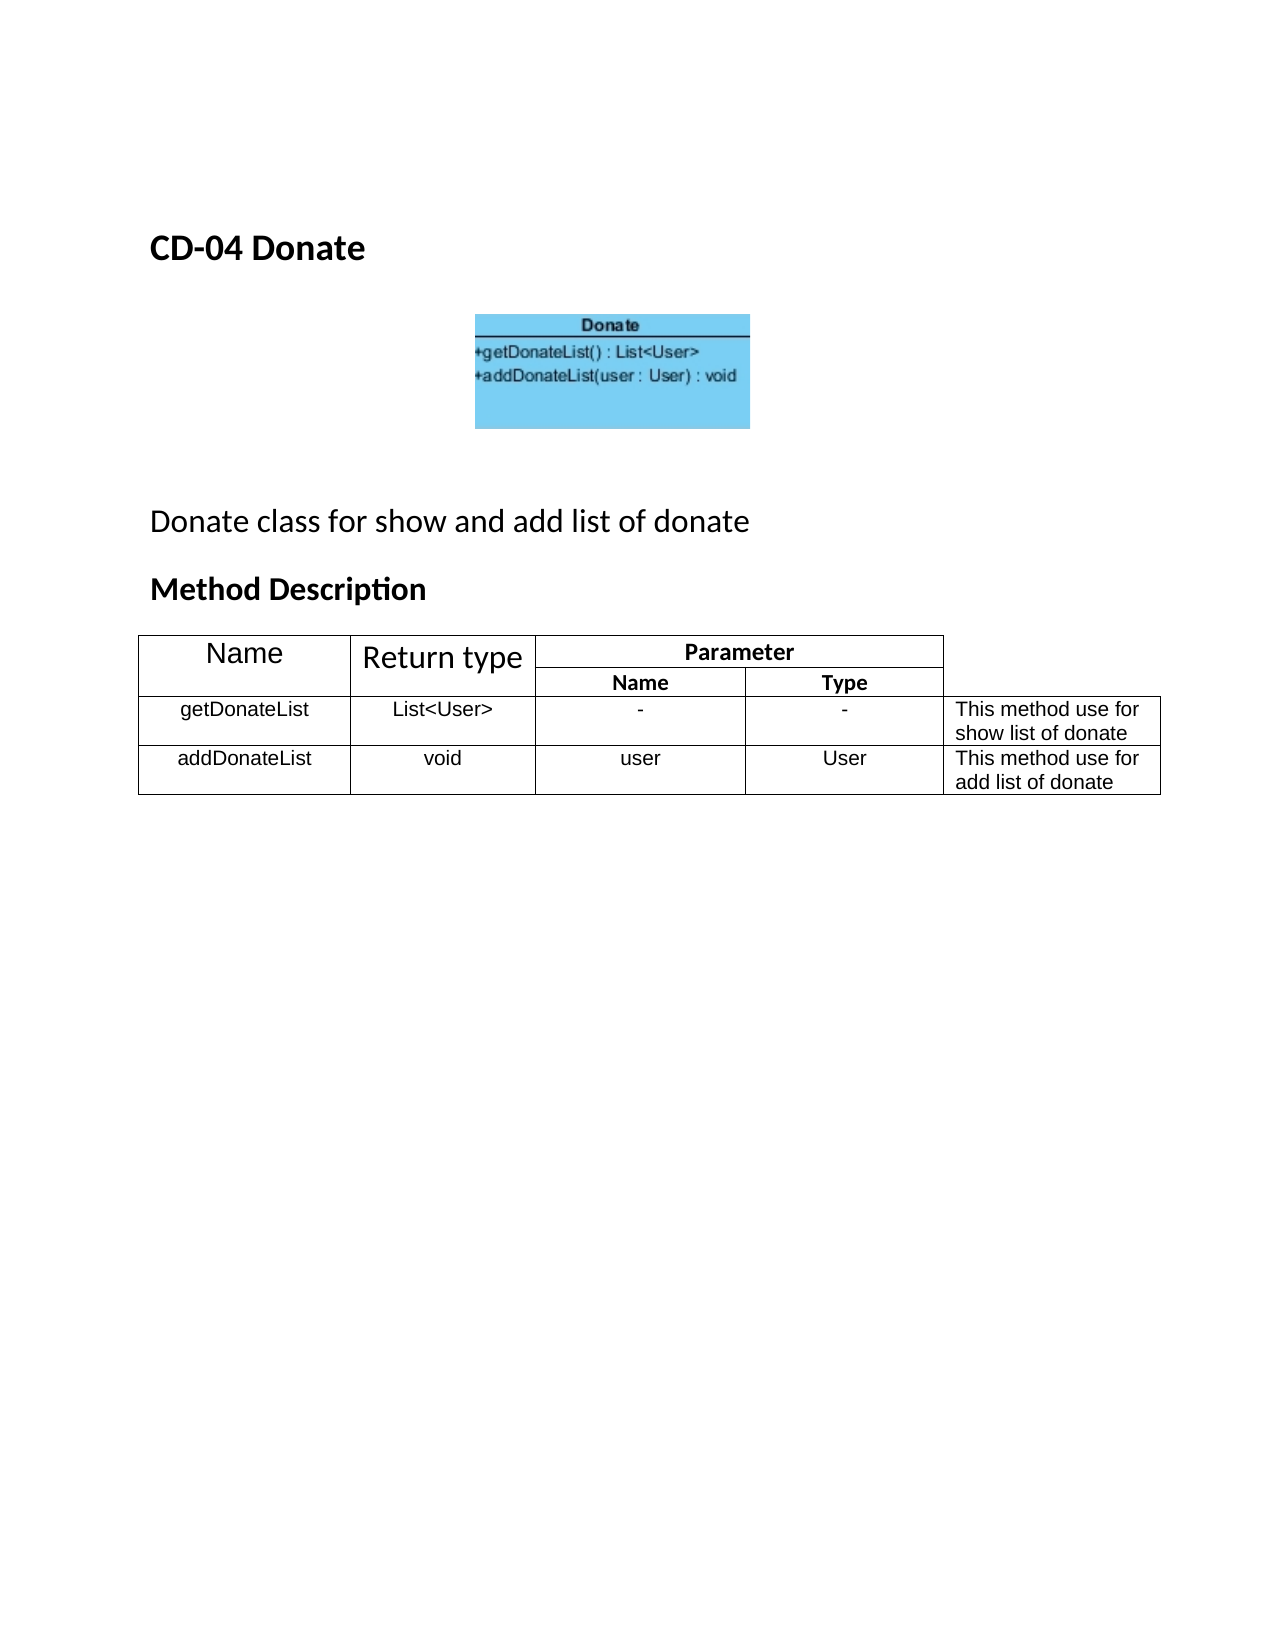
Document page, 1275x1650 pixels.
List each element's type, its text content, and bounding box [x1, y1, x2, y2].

table_cell User [746, 746, 943, 794]
table_cell Name [536, 668, 745, 696]
table_header Return type [351, 636, 535, 696]
table_cell [746, 668, 943, 696]
text Donate class for show and add list of donate [150, 500, 1125, 541]
table_cell This method use for show list of donate [944, 697, 1160, 745]
table_cell - [536, 697, 745, 745]
table_cell addDonateList [139, 746, 350, 794]
table_cell user [536, 746, 745, 794]
table_header [536, 636, 943, 667]
text CD-04 Donate [150, 223, 1125, 269]
table_cell This method use for add list of donate [944, 746, 1160, 794]
table_header Name [139, 636, 350, 696]
picture [475, 314, 750, 429]
text Method Description [150, 567, 1125, 608]
table_cell void [351, 746, 535, 794]
table_cell - [746, 697, 943, 745]
table_cell getDonateList [139, 697, 350, 745]
table_cell List<User> [351, 697, 535, 745]
